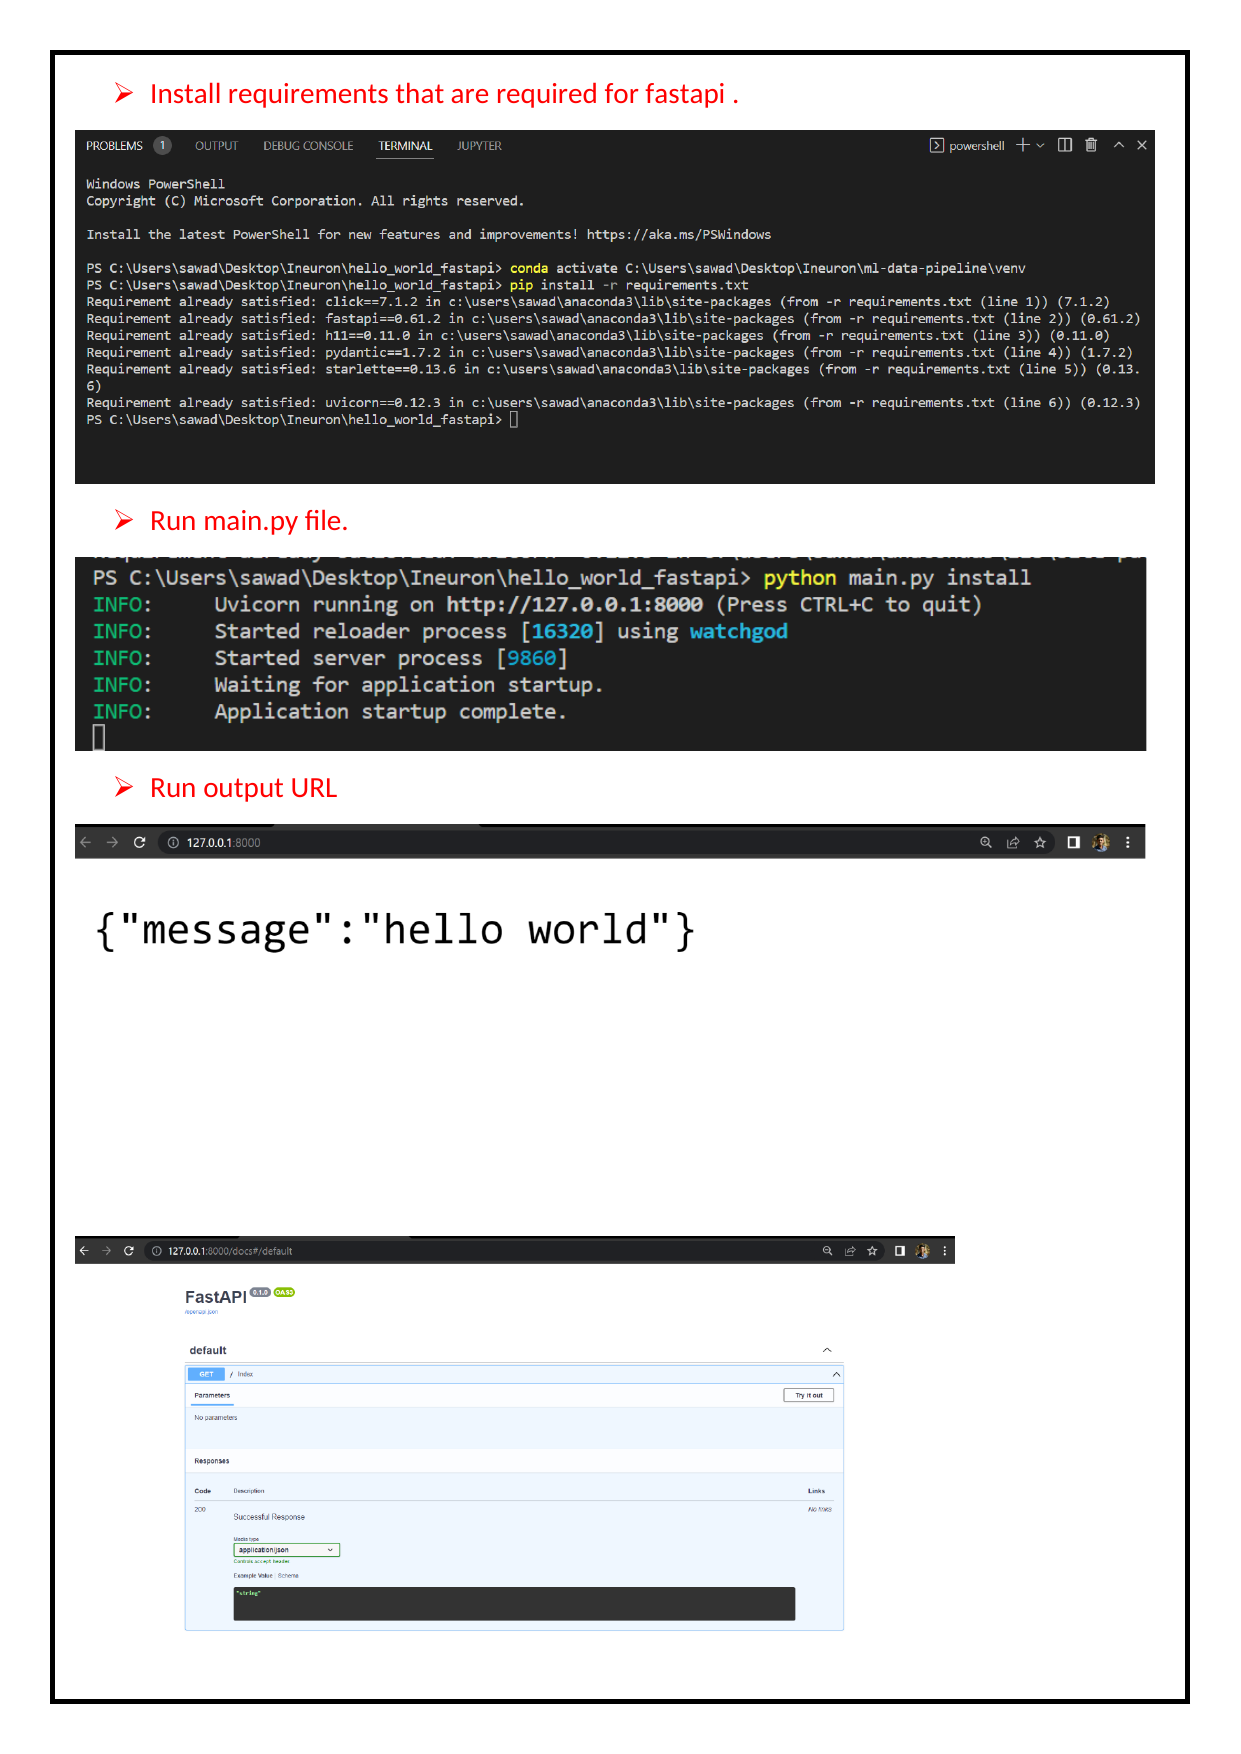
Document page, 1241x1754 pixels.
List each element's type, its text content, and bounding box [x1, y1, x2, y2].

picture [75, 130, 1155, 484]
picture [75, 557, 1147, 751]
list Install requirements that are required for fastapi . [112, 75, 1165, 111]
list Run output URL [112, 769, 1165, 805]
list Run main.py file. [112, 502, 1165, 538]
picture [75, 1236, 955, 1671]
picture [75, 824, 1146, 1218]
